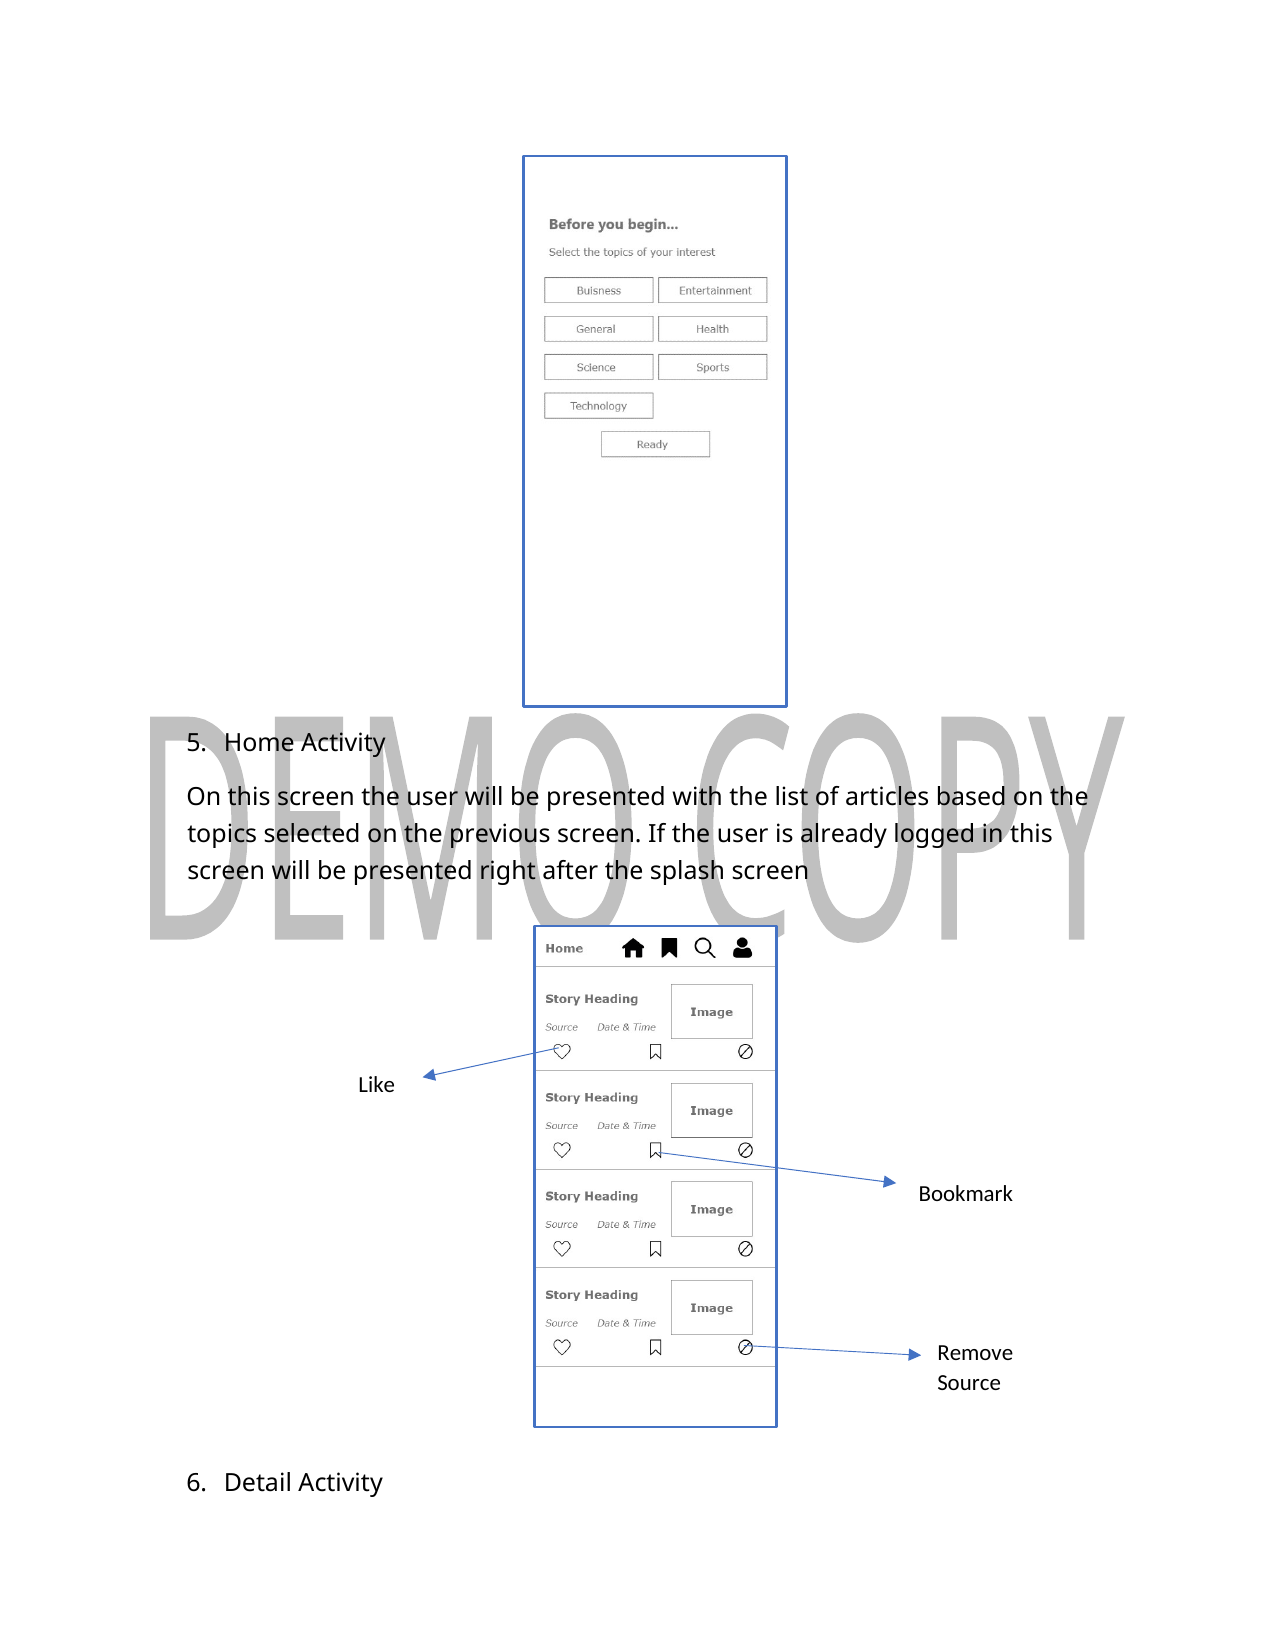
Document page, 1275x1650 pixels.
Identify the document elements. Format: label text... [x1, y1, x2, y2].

text On this screen the user will be presented with the list of articles based on the topics selected on the previous screen. If the user is already logged in this screen will be presented right after the splash screen [186, 779, 1125, 886]
picture [536, 927, 775, 1426]
picture [525, 157, 785, 705]
list Home Activity [186, 725, 1125, 759]
list Detail Activity [186, 1464, 1125, 1498]
